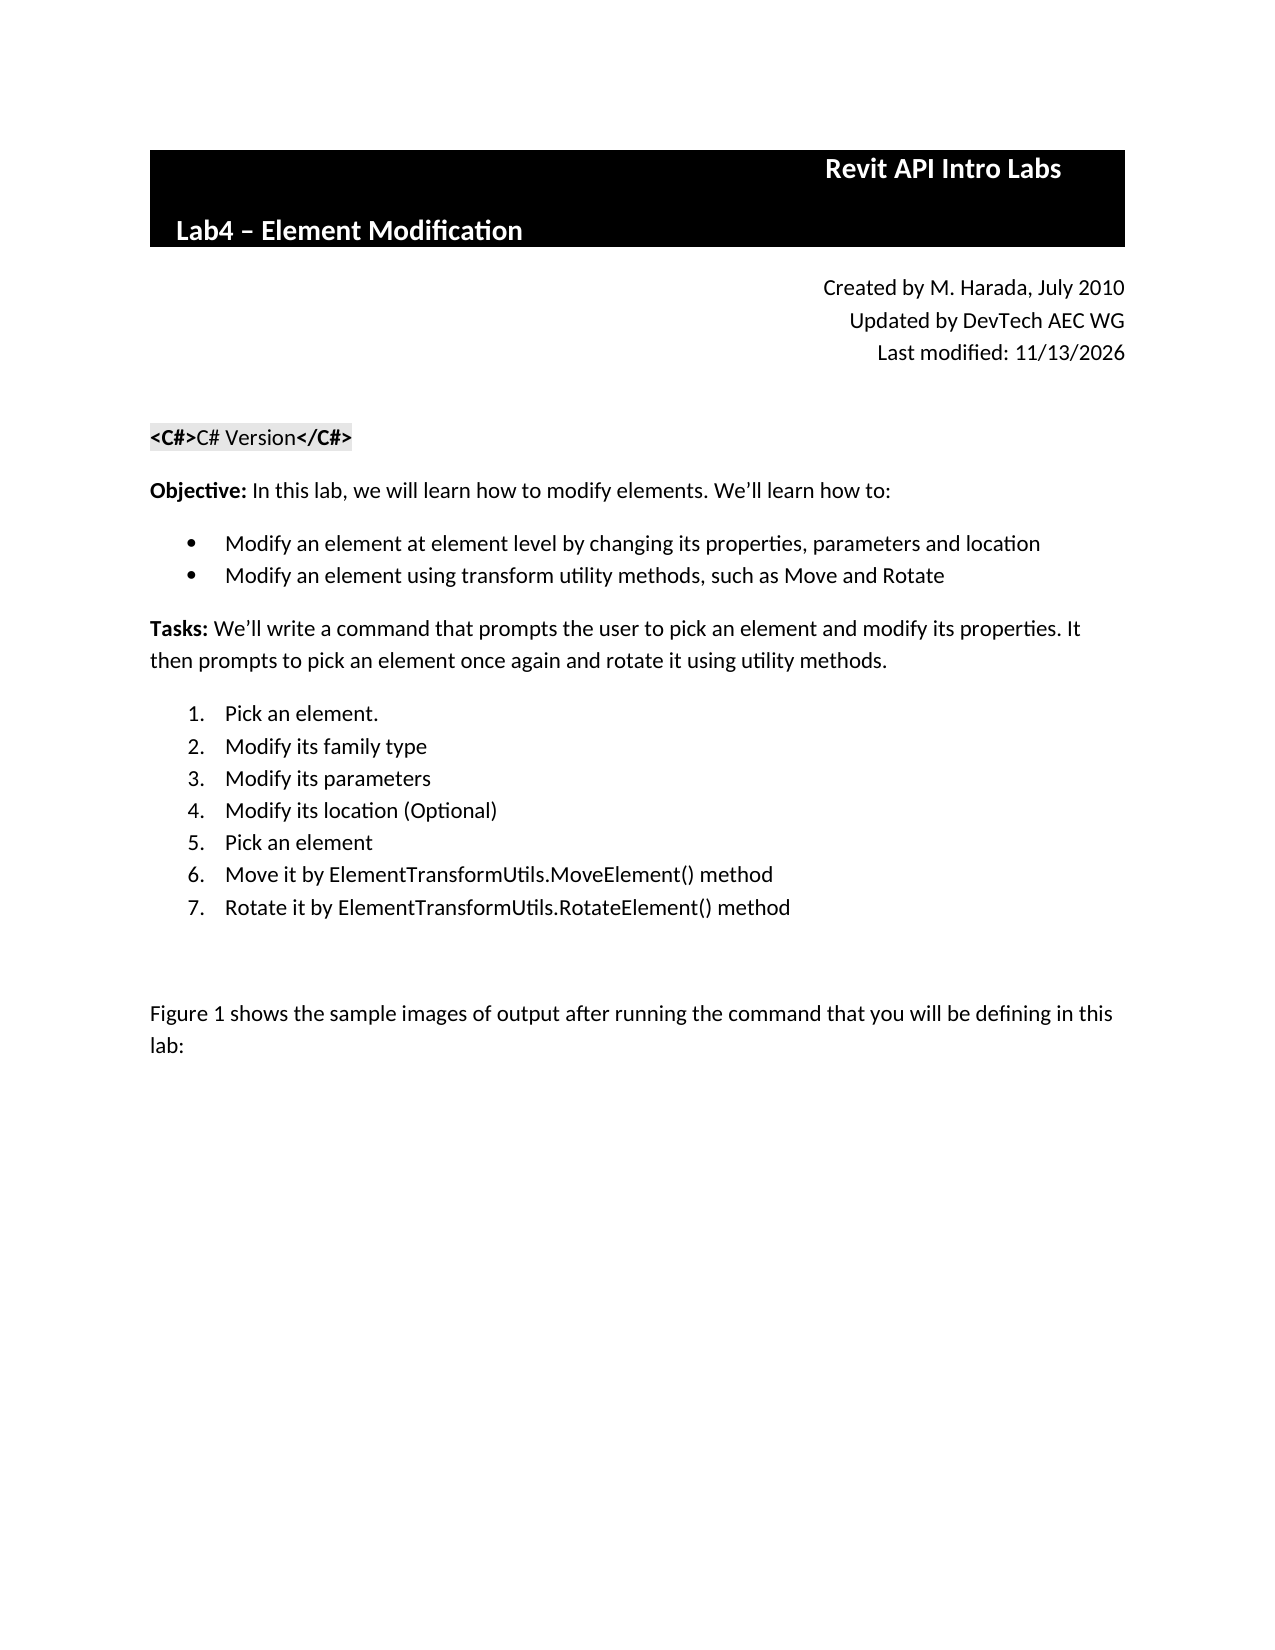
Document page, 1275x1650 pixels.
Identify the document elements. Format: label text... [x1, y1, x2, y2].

text Tasks: We’ll write a command that prompts the user to pick an element and modify its properties. It then prompts to pick an element once again and rotate it using utility methods. [150, 614, 1125, 674]
text Objective: In this lab, we will learn how to modify elements. We’ll learn how to: [150, 476, 1125, 504]
list Modify its location (Optional) [187, 796, 1125, 824]
list Modify its parameters [187, 764, 1125, 792]
list Modify an element using transform utility methods, such as Move and Rotate [187, 561, 1125, 589]
text Figure 1 shows the sample images of output after running the command that you will be defining in this lab: [150, 999, 1125, 1059]
list Move it by ElementTransformUtils.MoveElement() method [187, 861, 1125, 888]
list Pick an element. [187, 699, 1125, 728]
text <C#>C# Version</C#> [150, 391, 1125, 451]
list Pick an element [187, 828, 1125, 856]
list Rotate it by ElementTransformUtils.RotateElement() method [187, 893, 1125, 921]
text Revit API Intro Labs [150, 150, 1125, 186]
list Modify its family type [187, 732, 1125, 760]
text Lab4 – Element Modification [150, 212, 1125, 247]
text Created by M. Harada, July 2010 Updated by DevTech AEC WG Last modified: 3/11/2015 [150, 273, 1125, 366]
list Modify an element at element level by changing its properties, parameters and location [187, 529, 1125, 557]
